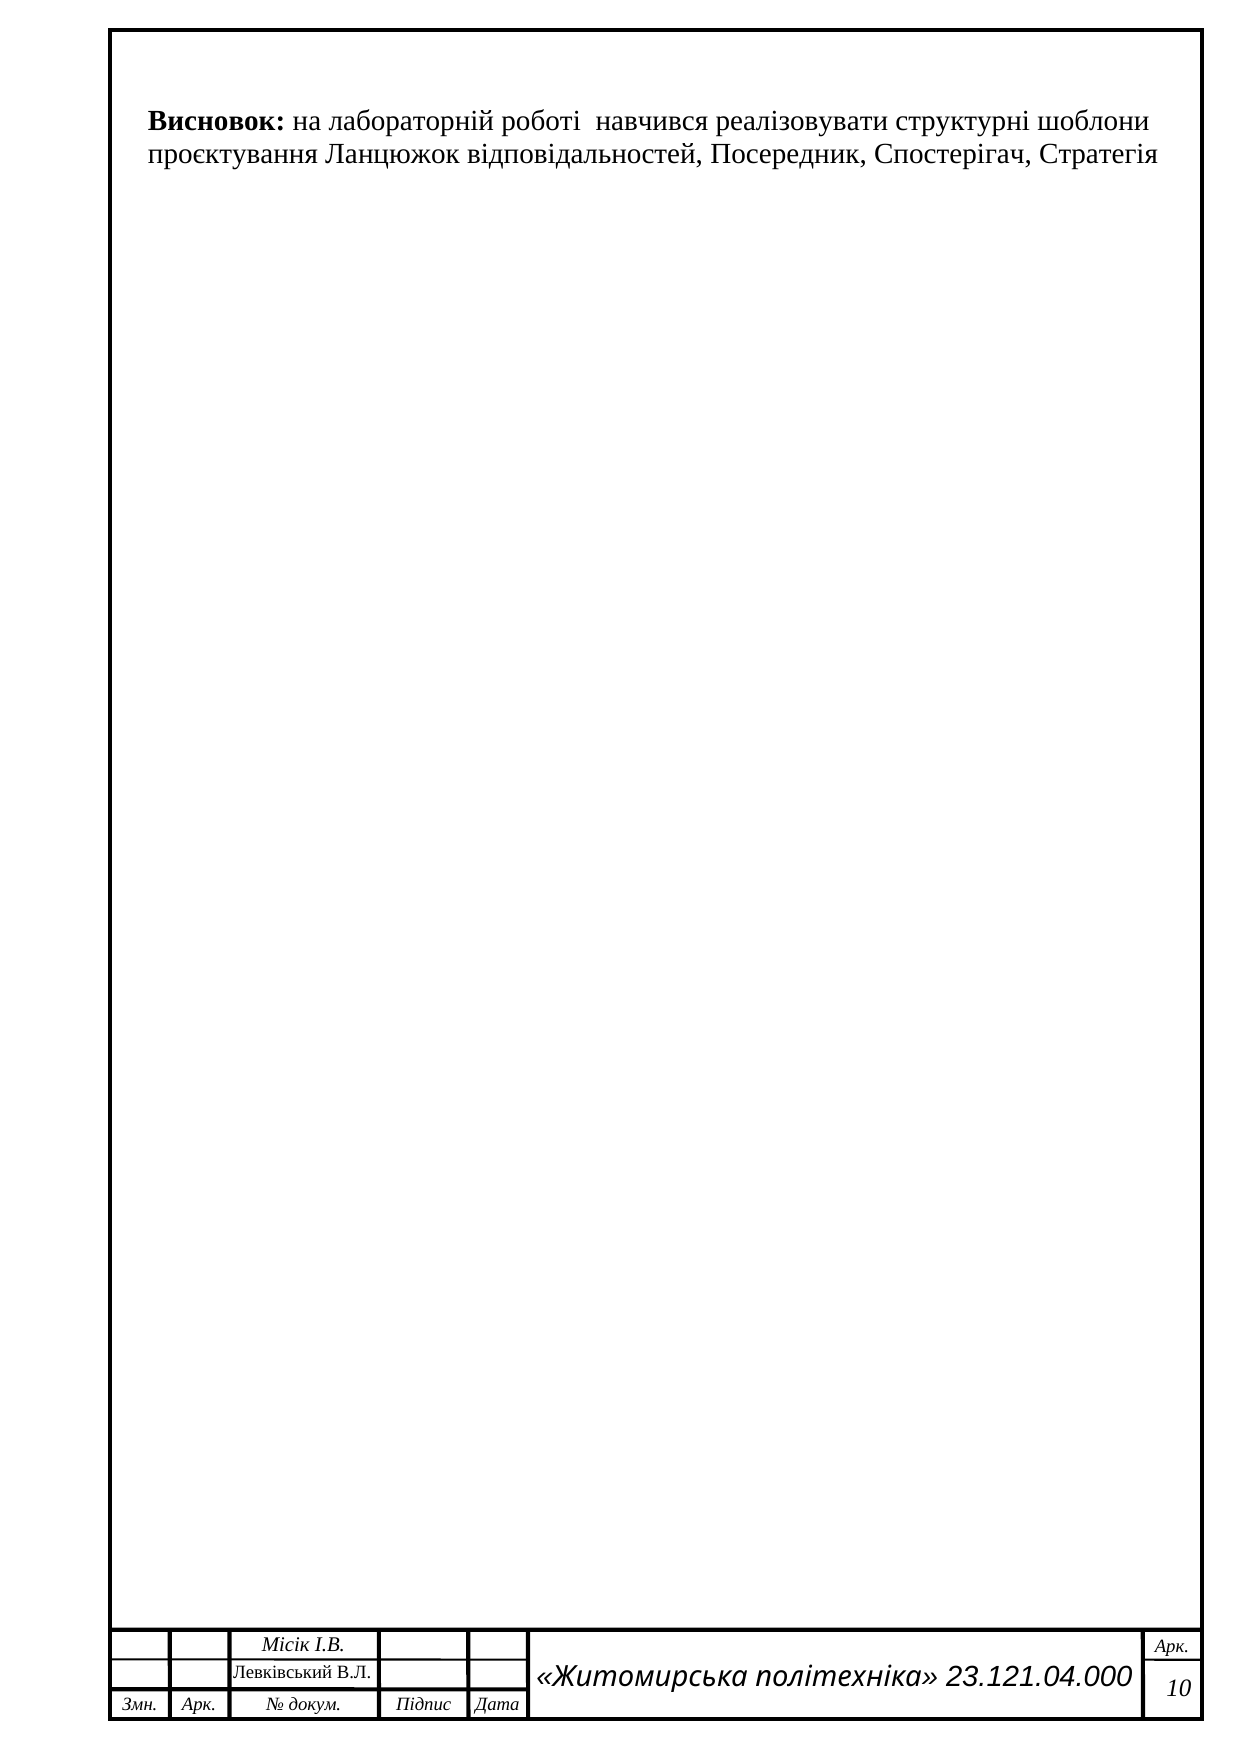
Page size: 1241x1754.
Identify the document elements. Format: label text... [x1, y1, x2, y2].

text Висновок: на лабораторній роботі навчився реалізовувати структурні шоблони проєктування Ланцюжок відповідальностей, Посередник, Спостерігач, Стратегія [148, 103, 1181, 170]
